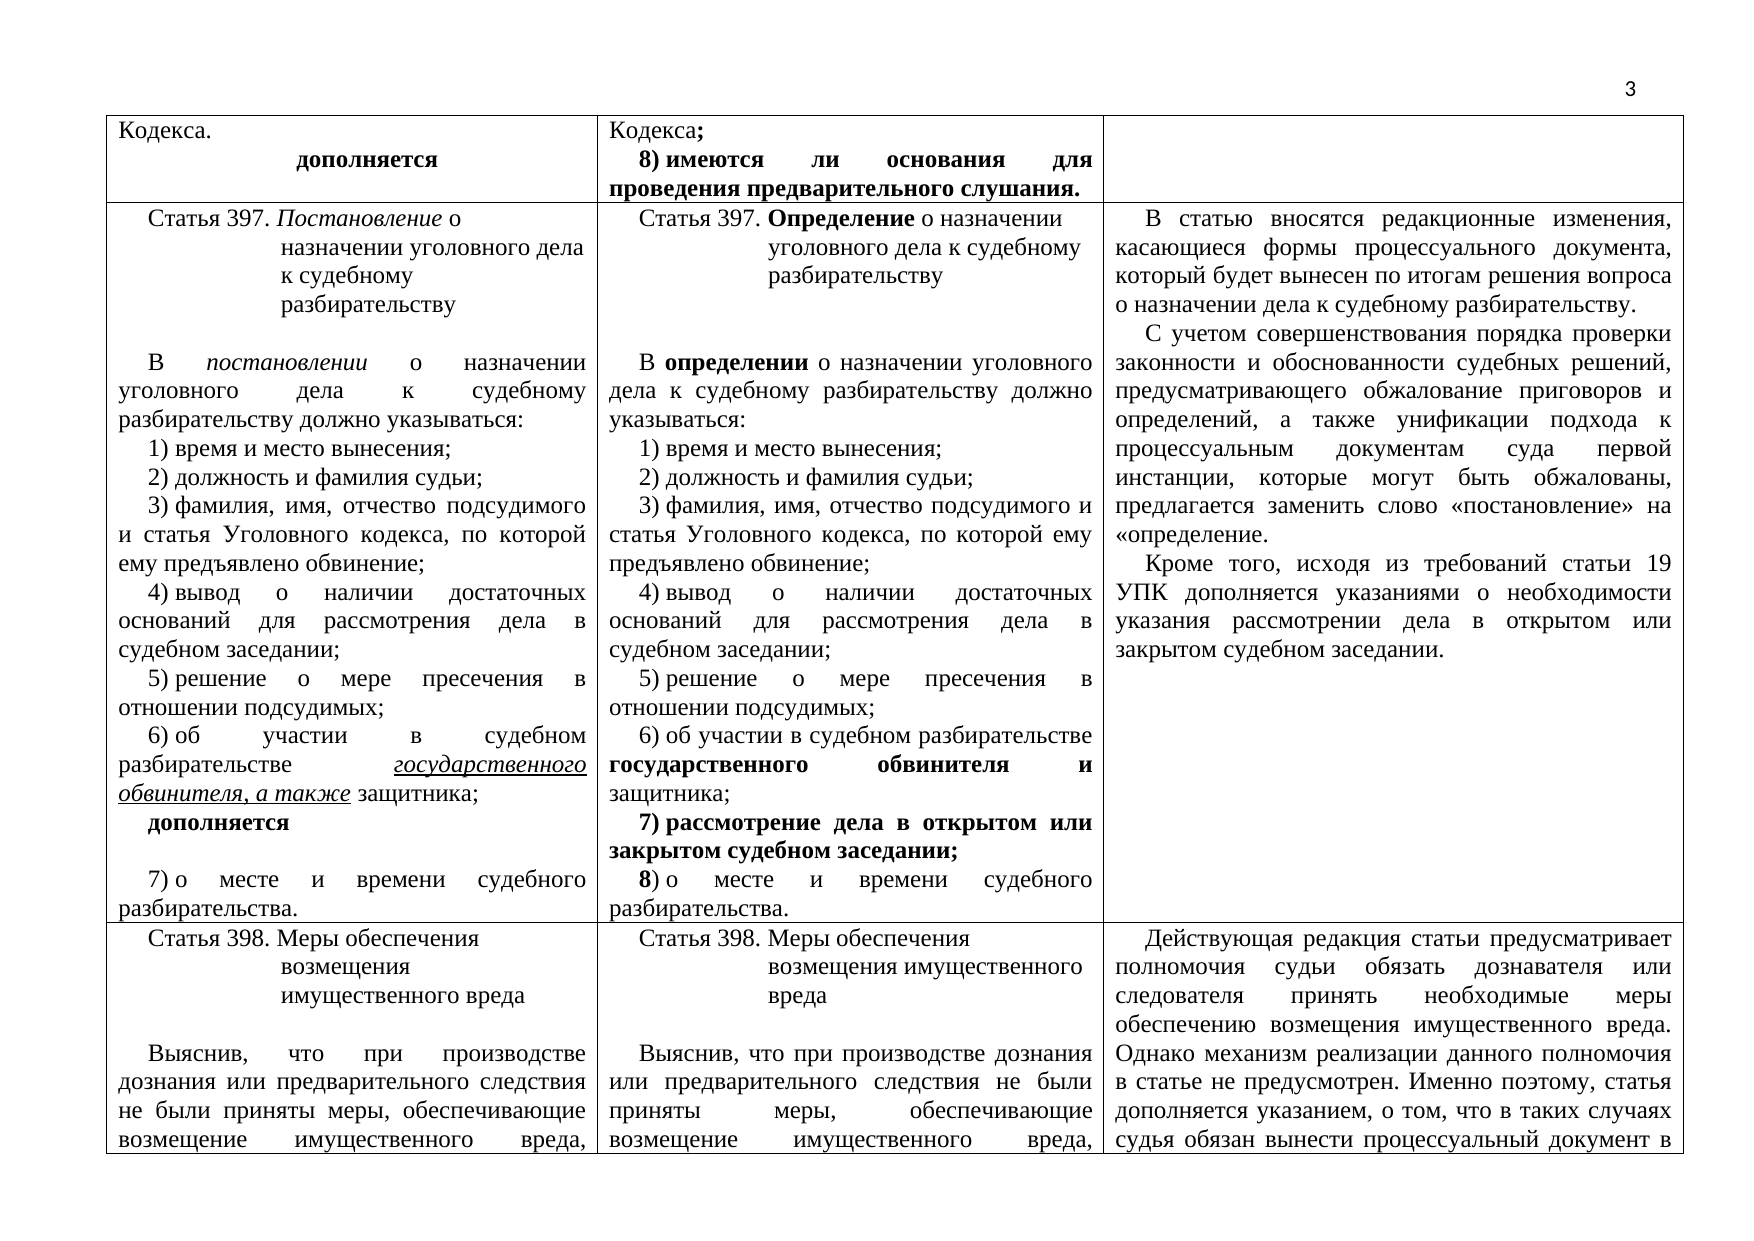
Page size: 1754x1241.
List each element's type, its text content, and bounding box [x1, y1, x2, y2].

table_cell Статья 397. Определение о назначении уголовного дела к судебному разбирательству В определении о назначении уголовного дела к судебному разбирательству должно указываться: 1) время и место вынесения; 2) должность и фамилия судьи; 3) фамилия, имя, отчество подсудимого и статья Уголовного кодекса, по которой ему предъявлено обвинение; 4) вывод о наличии достаточных оснований для рассмотрения дела в судебном заседании; 5) решение о мере пресечения в отношении подсудимых; 6) об участии в судебном разбирательстве государственного обвинителя и защитника; 7) рассмотрение дела в открытом или закрытом судебном заседании; 8) о месте и времени судебного разбирательства. [598, 203, 1103, 922]
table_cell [1104, 116, 1683, 202]
table_cell Статья 397. Постановление о назначении уголовного дела к судебному разбирательству В постановлении о назначении уголовного дела к судебному разбирательству должно указываться: 1) время и место вынесения; 2) должность и фамилия судьи; 3) фамилия, имя, отчество подсудимого и статья Уголовного кодекса, по которой ему предъявлено обвинение; 4) вывод о наличии достаточных оснований для рассмотрения дела в судебном заседании; 5) решение о мере пресечения в отношении подсудимых; 6) об участии в судебном разбирательстве государственного обвинителя, а также защитника; дополняется 7) о месте и времени судебного разбирательства. [107, 203, 597, 922]
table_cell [107, 116, 597, 202]
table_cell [107, 923, 597, 1153]
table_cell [1104, 923, 1683, 1153]
table_cell В статью вносятся редакционные изменения, касающиеся формы процессуального документа, который будет вынесен по итогам решения вопроса о назначении дела к судебному разбирательству. С учетом совершенствования порядка проверки законности и обоснованности судебных решений, предусматривающего обжалование приговоров и определений, а также унификации подхода к процессуальным документам суда первой инстанции, которые могут быть обжалованы, предлагается заменить слово «постановление» на «определение. Кроме того, исходя из требований статьи 19 УПК дополняется указаниями о необходимости указания рассмотрении дела в открытом или закрытом судебном заседании. [1104, 203, 1683, 922]
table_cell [598, 923, 1103, 1153]
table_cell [598, 116, 1103, 202]
